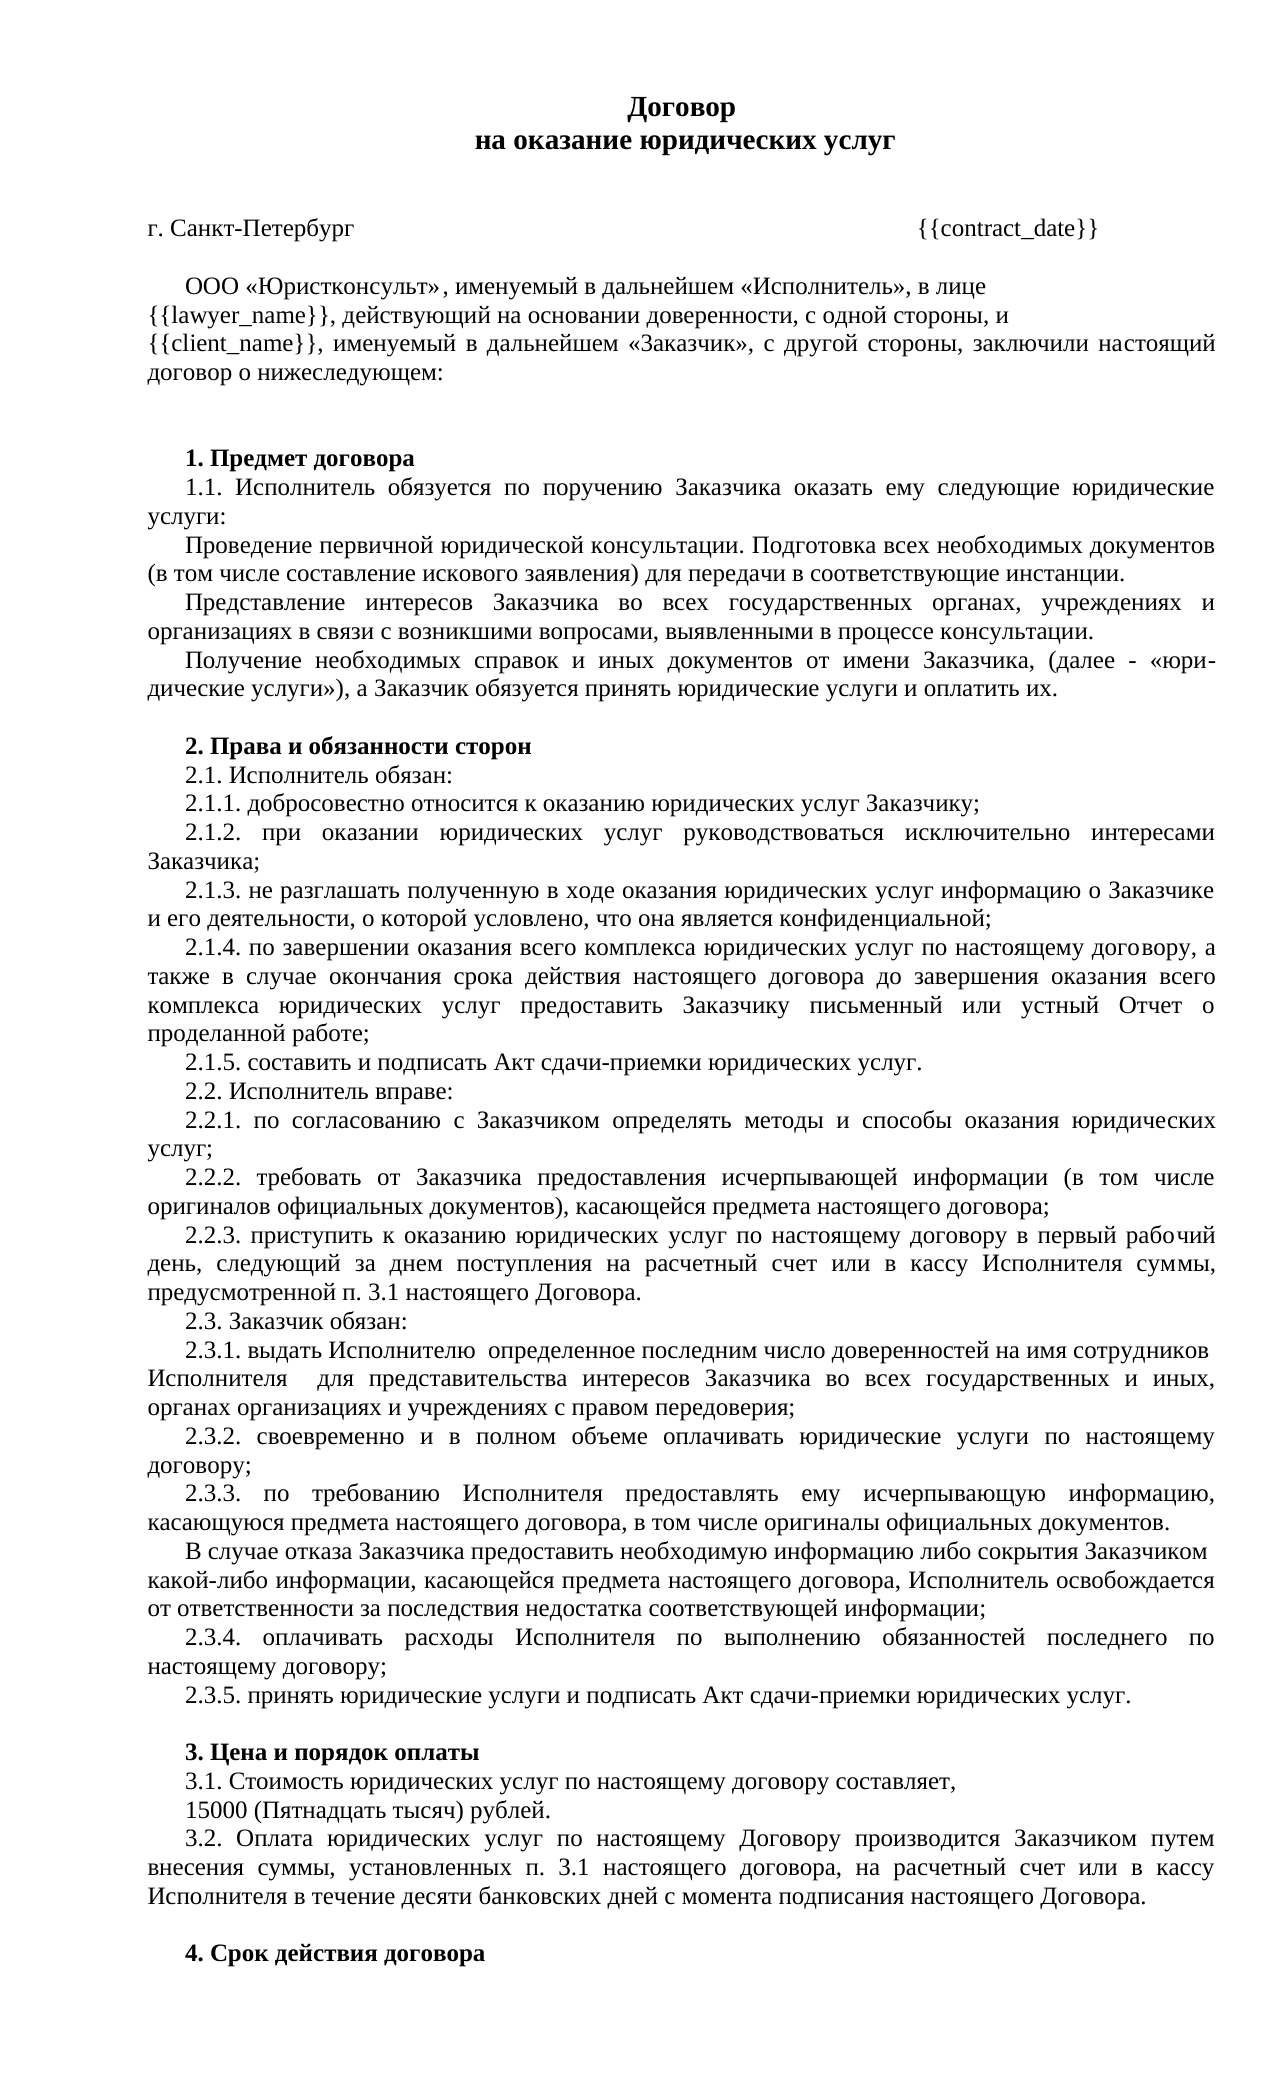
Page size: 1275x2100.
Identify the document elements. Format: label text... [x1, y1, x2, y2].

text 2.3.3. по требованию Исполнителя предоставлять ему исчерпывающую информацию, касающуюся предмета настоящего договора, в том числе оригиналы официальных документов. [147, 1478, 1216, 1536]
text 2.3.2. своевременно и в полном объеме оплачивать юридические услуги по настоящему договору; [147, 1421, 1216, 1478]
text {{client_name}}, именуемый в дальнейшем «3аказчик», с другой стороны, заключили настоящий договор о нижеследующем: [147, 328, 1216, 386]
text 3.1. Стоимость юридических услуг по настоящему договору составляет, [147, 1766, 1216, 1795]
text 3.2. Оплата юридических услуг по настоящему Договору производится Заказчиком путем внесения суммы, установленных п. 3.1 настоящего договора, на расчетный счет или в кассу Исполнителя в течение десяти банковских дней с момента подписания настоящего Договора. [147, 1823, 1216, 1910]
text 2. Права и обязанности сторон [147, 731, 1216, 760]
text Получение необходимых справок и иных документов от имени Заказчика, (далее - «юридические услуги»), а Заказчик обязуется принять юридические услуги и оплатить их. [147, 645, 1216, 702]
text Исполнителя для представительства интересов Заказчика во всех государственных и иных, органах организациях и учреждениях с правом передоверия; [147, 1363, 1216, 1421]
text Представление интересов Заказчика во всех государственных органах, учреждениях и организациях в связи с возникшими вопросами, выявленными в процессе консультации. [147, 587, 1216, 645]
text 3. Цена и порядок оплаты [147, 1737, 1216, 1766]
text 4. Срок действия договора [147, 1938, 1216, 1967]
text 2.1.3. не разглашать полученную в ходе оказания юридических услуг информацию о Заказчике и его деятельности, о которой условлено, что она является конфиденциальной; [147, 875, 1216, 932]
text Проведение первичной юридической консультации. Подготовка всех необходимых документов (в том числе составление искового заявления) для передачи в соответствующие инстанции. [147, 530, 1216, 587]
text 1. Предмет договора [147, 443, 1216, 472]
text Договор [147, 89, 1216, 122]
text г. Санкт-Петербург {{contract_date}} [147, 213, 1216, 242]
text 2.2. Исполнитель вправе: [147, 1076, 1216, 1105]
text {{lawyer_name}}, действующий на основании доверенности, с одной стороны, и [147, 300, 1216, 328]
text ООО «Юристконсульт» , именуемый в дальнейшем «Исполнитель», в лице [147, 271, 1216, 300]
text 2.3. Заказчик обязан: [147, 1306, 1216, 1335]
text на оказание юридических услуг [147, 122, 1216, 156]
text В случае отказа Заказчика предоставить необходимую информацию либо сокрытия Заказчиком [147, 1536, 1216, 1565]
text 2.3.5. принять юридические услуги и подписать Акт сдачи-приемки юридических услуг. [147, 1680, 1216, 1708]
text 2.3.1. выдать Исполнителю определенное последним число доверенностей на имя сотрудников [147, 1335, 1216, 1363]
text 2.1.2. при оказании юридических услуг руководствоваться исключительно интересами Заказчика; [147, 817, 1216, 875]
text 2.1.5. составить и подписать Акт сдачи-приемки юридических услуг. [147, 1047, 1216, 1076]
text 2.1.1. добросовестно относится к оказанию юридических услуг Заказчику; [147, 788, 1216, 817]
text 15000 (Пятнадцать тысяч) рублей. [147, 1795, 1216, 1823]
text 2.2.1. по согласованию с Заказчиком определять методы и способы оказания юридических услуг; [147, 1105, 1216, 1162]
text 2.2.3. приступить к оказанию юридических услуг по настоящему договору в первый рабочий день, следующий за днем поступления на расчетный счет или в кассу Исполнителя суммы, предусмотренной п. 3.1 настоящего Договора. [147, 1220, 1216, 1306]
text какой-либо информации, касающейся предмета настоящего договора, Исполнитель освобождается от ответственности за последствия недостатка соответствующей информации; [147, 1565, 1216, 1622]
text 2.2.2. требовать от Заказчика предоставления исчерпывающей информации (в том числе оригиналов официальных документов), касающейся предмета настоящего договора; [147, 1162, 1216, 1220]
text 1.1. Исполнитель обязуется по поручению Заказчика оказать ему следующие юридические услуги: [147, 472, 1216, 530]
text 2.1.4. по завершении оказания всего комплекса юридических услуг по настоящему договору, а также в случае окончания срока действия настоящего договора до завершения оказания всего комплекса юридических услуг предоставить Заказчику письменный или устный Отчет о проделанной работе; [147, 932, 1216, 1047]
text 2.1. Исполнитель обязан: [147, 760, 1216, 788]
text 2.3.4. оплачивать расходы Исполнителя по выполнению обязанностей последнего по настоящему договору; [147, 1622, 1216, 1680]
